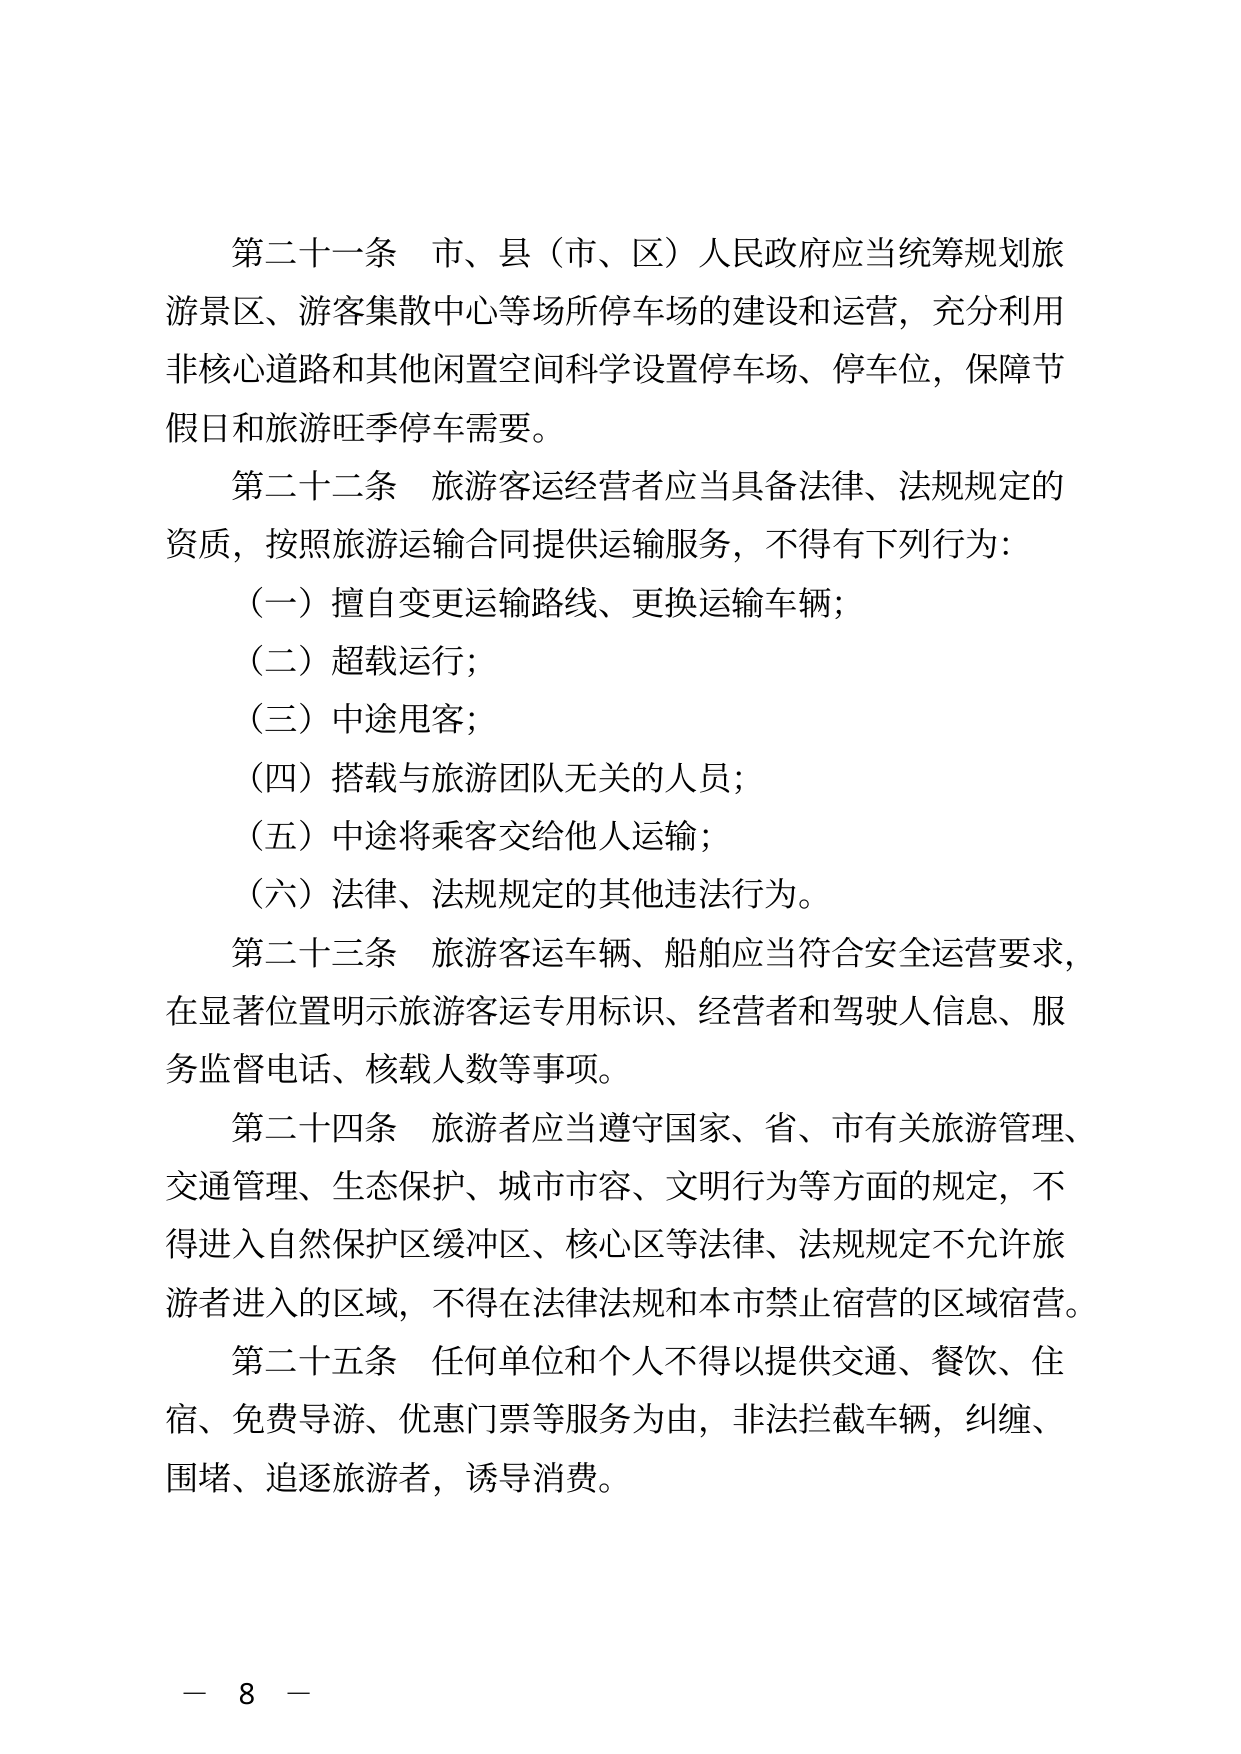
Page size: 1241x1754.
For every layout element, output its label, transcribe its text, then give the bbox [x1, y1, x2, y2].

text 第二十五条 任何单位和个人不得以提供交通、餐饮、住宿、免费导游、优惠门票等服务为由，非法拦截车辆，纠缠、围堵、追逐旅游者，诱导消费。 [165, 1327, 1075, 1502]
text 第二十二条 旅游客运经营者应当具备法律、法规规定的资质，按照旅游运输合同提供运输服务，不得有下列行为： [165, 452, 1075, 568]
text 第二十一条 市、县（市、区）人民政府应当统筹规划旅游景区、游客集散中心等场所停车场的建设和运营，充分利用非核心道路和其他闲置空间科学设置停车场、停车位，保障节假日和旅游旺季停车需要。 [165, 218, 1075, 452]
text 第二十三条 旅游客运车辆、船舶应当符合安全运营要求，在显著位置明示旅游客运专用标识、经营者和驾驶人信息、服务监督电话、核载人数等事项。 [165, 918, 1075, 1093]
text （五）中途将乘客交给他人运输； [165, 802, 1075, 860]
text （六）法律、法规规定的其他违法行为。 [165, 860, 1075, 918]
text （三）中途甩客； [165, 685, 1075, 743]
text 第二十四条 旅游者应当遵守国家、省、市有关旅游管理、交通管理、生态保护、城市市容、文明行为等方面的规定，不得进入自然保护区缓冲区、核心区等法律、法规规定不允许旅游者进入的区域，不得在法律法规和本市禁止宿营的区域宿营。 [165, 1093, 1075, 1327]
text （四）搭载与旅游团队无关的人员； [165, 743, 1075, 802]
text （二）超载运行； [165, 627, 1075, 685]
text （一）擅自变更运输路线、更换运输车辆； [165, 568, 1075, 627]
